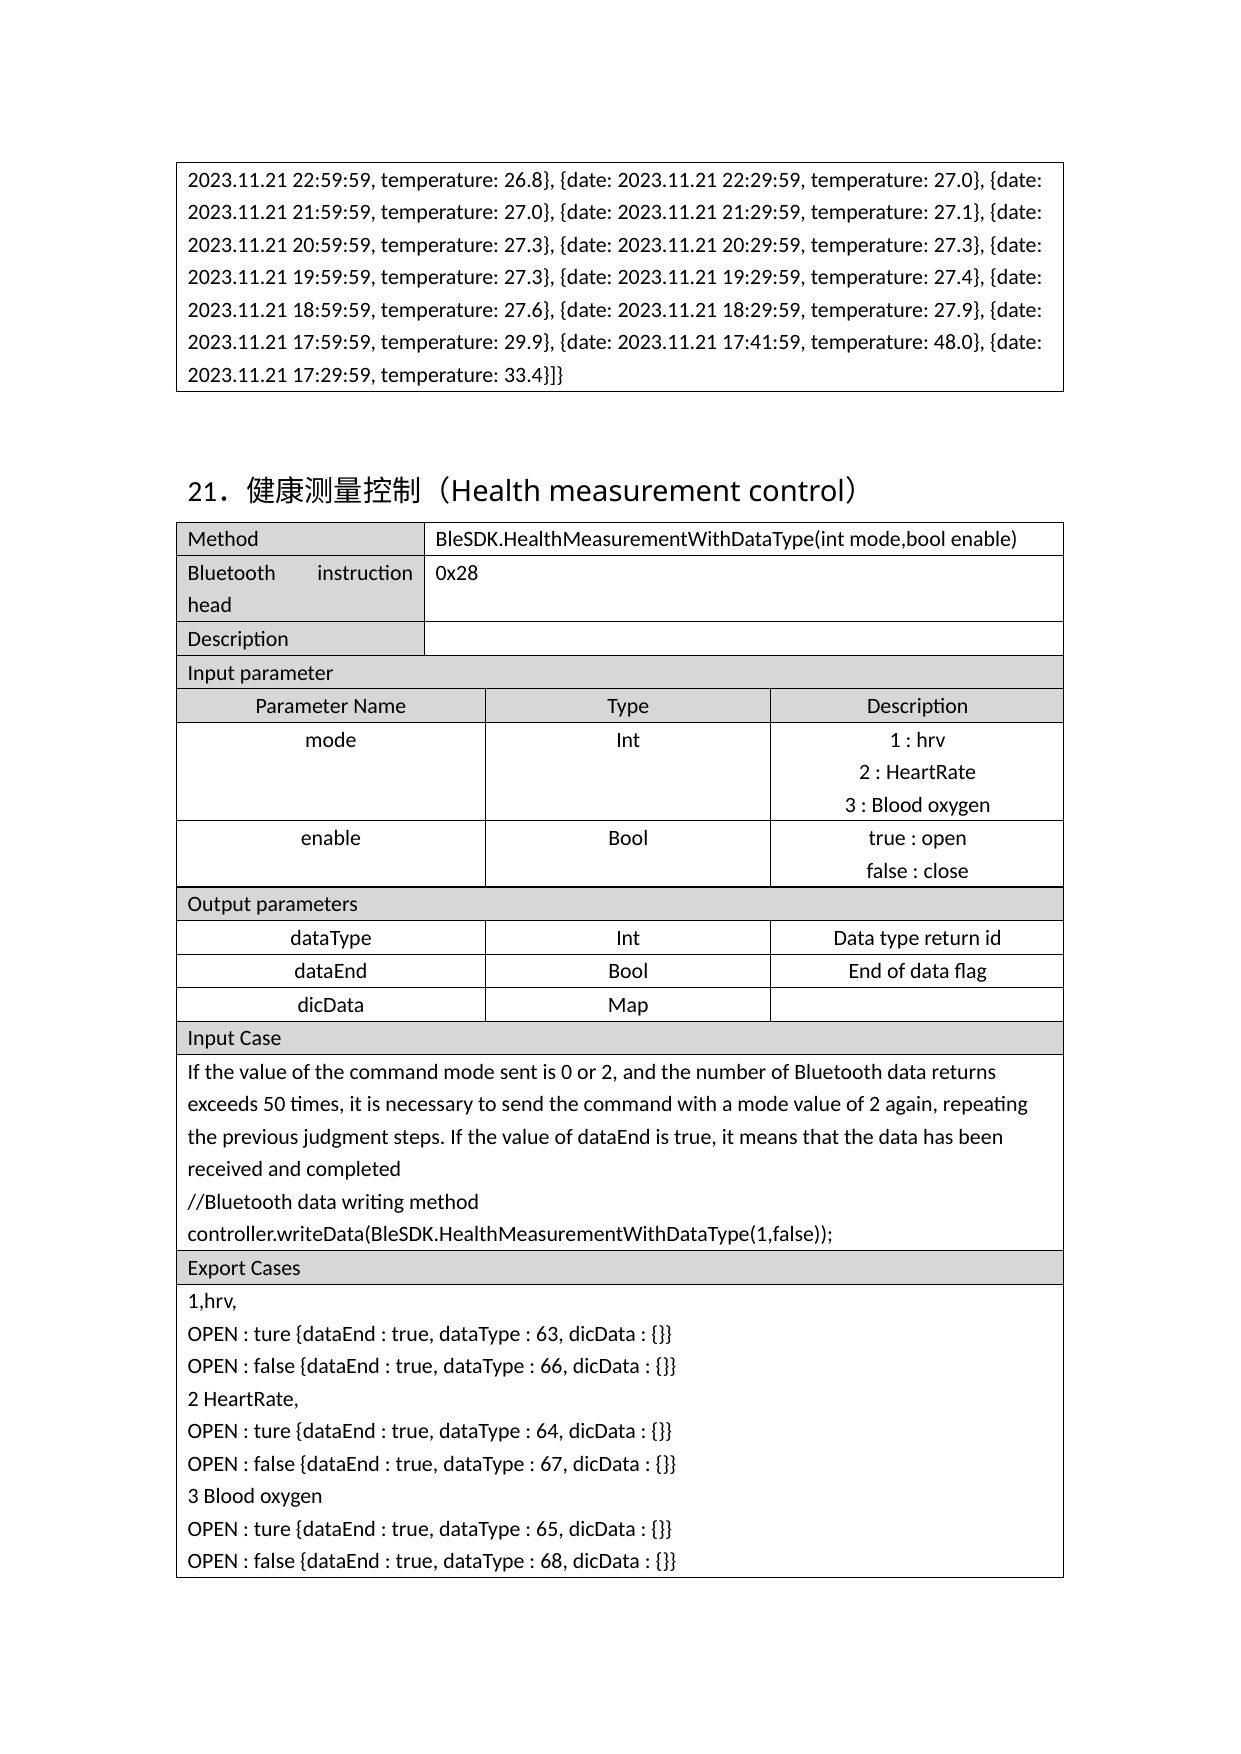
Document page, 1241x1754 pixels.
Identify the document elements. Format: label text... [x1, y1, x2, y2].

table_cell Int [486, 723, 770, 820]
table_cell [177, 163, 1063, 391]
table_cell Bluetooth instruction head [177, 556, 424, 621]
table_cell Input Case [177, 1022, 1063, 1054]
table_cell End of data flag [771, 955, 1063, 987]
table_cell Type [486, 689, 770, 722]
table_cell If the value of the command mode sent is 0 or 2, and the number of Bluetooth data returns exceeds 50 times, it is necessary to send the command with a mode value of 2 again, repeating the previous judgment steps. If the value of dataEnd is true, it means that the data has been received and completed //Bluetooth data writing method controller.writeData(BleSDK.HealthMeasurementWithDataType(1,false)); [177, 1055, 1063, 1250]
table_cell dataEnd [177, 955, 485, 987]
table_cell Map [486, 988, 770, 1021]
table_cell Data type return id [771, 921, 1063, 953]
table_cell [771, 988, 1063, 1021]
table_cell mode [177, 723, 485, 820]
table_cell enable [177, 821, 485, 886]
table_cell 1,hrv, OPEN : ture {dataEnd : true, dataType : 63, dicData : {}} OPEN : false {dataEnd : true, dataType : 66, dicData : {}} 2 HeartRate, OPEN : ture {dataEnd : true, dataType : 64, dicData : {}} OPEN : false {dataEnd : true, dataType : 67, dicData : {}} 3 Blood oxygen OPEN : ture {dataEnd : true, dataType : 65, dicData : {}} OPEN : false {dataEnd : true, dataType : 68, dicData : {}} [177, 1285, 1063, 1577]
table_cell dataType [177, 921, 485, 953]
table_header BleSDK.HealthMeasurementWithDataType(int mode,bool enable) [425, 523, 1063, 555]
table_cell Description [771, 689, 1063, 722]
table_cell dicData [177, 988, 485, 1021]
table_cell Input parameter [177, 656, 1063, 688]
table_cell Output parameters [177, 888, 1063, 920]
table_cell Bool [486, 955, 770, 987]
table_cell Int [486, 921, 770, 953]
table_cell [425, 622, 1063, 655]
table_cell true : open false : close [771, 821, 1063, 886]
table_cell Parameter Name [177, 689, 485, 722]
table_cell Export Cases [177, 1251, 1063, 1284]
table_cell 1 : hrv 2 : HeartRate 3 : Blood oxygen [771, 723, 1063, 820]
list 健康测量控制（Health measurement control） [187, 457, 1053, 522]
table_cell Bool [486, 821, 770, 886]
table_cell Description [177, 622, 424, 655]
table_cell 0x28 [425, 556, 1063, 621]
table_header Method [177, 523, 424, 555]
